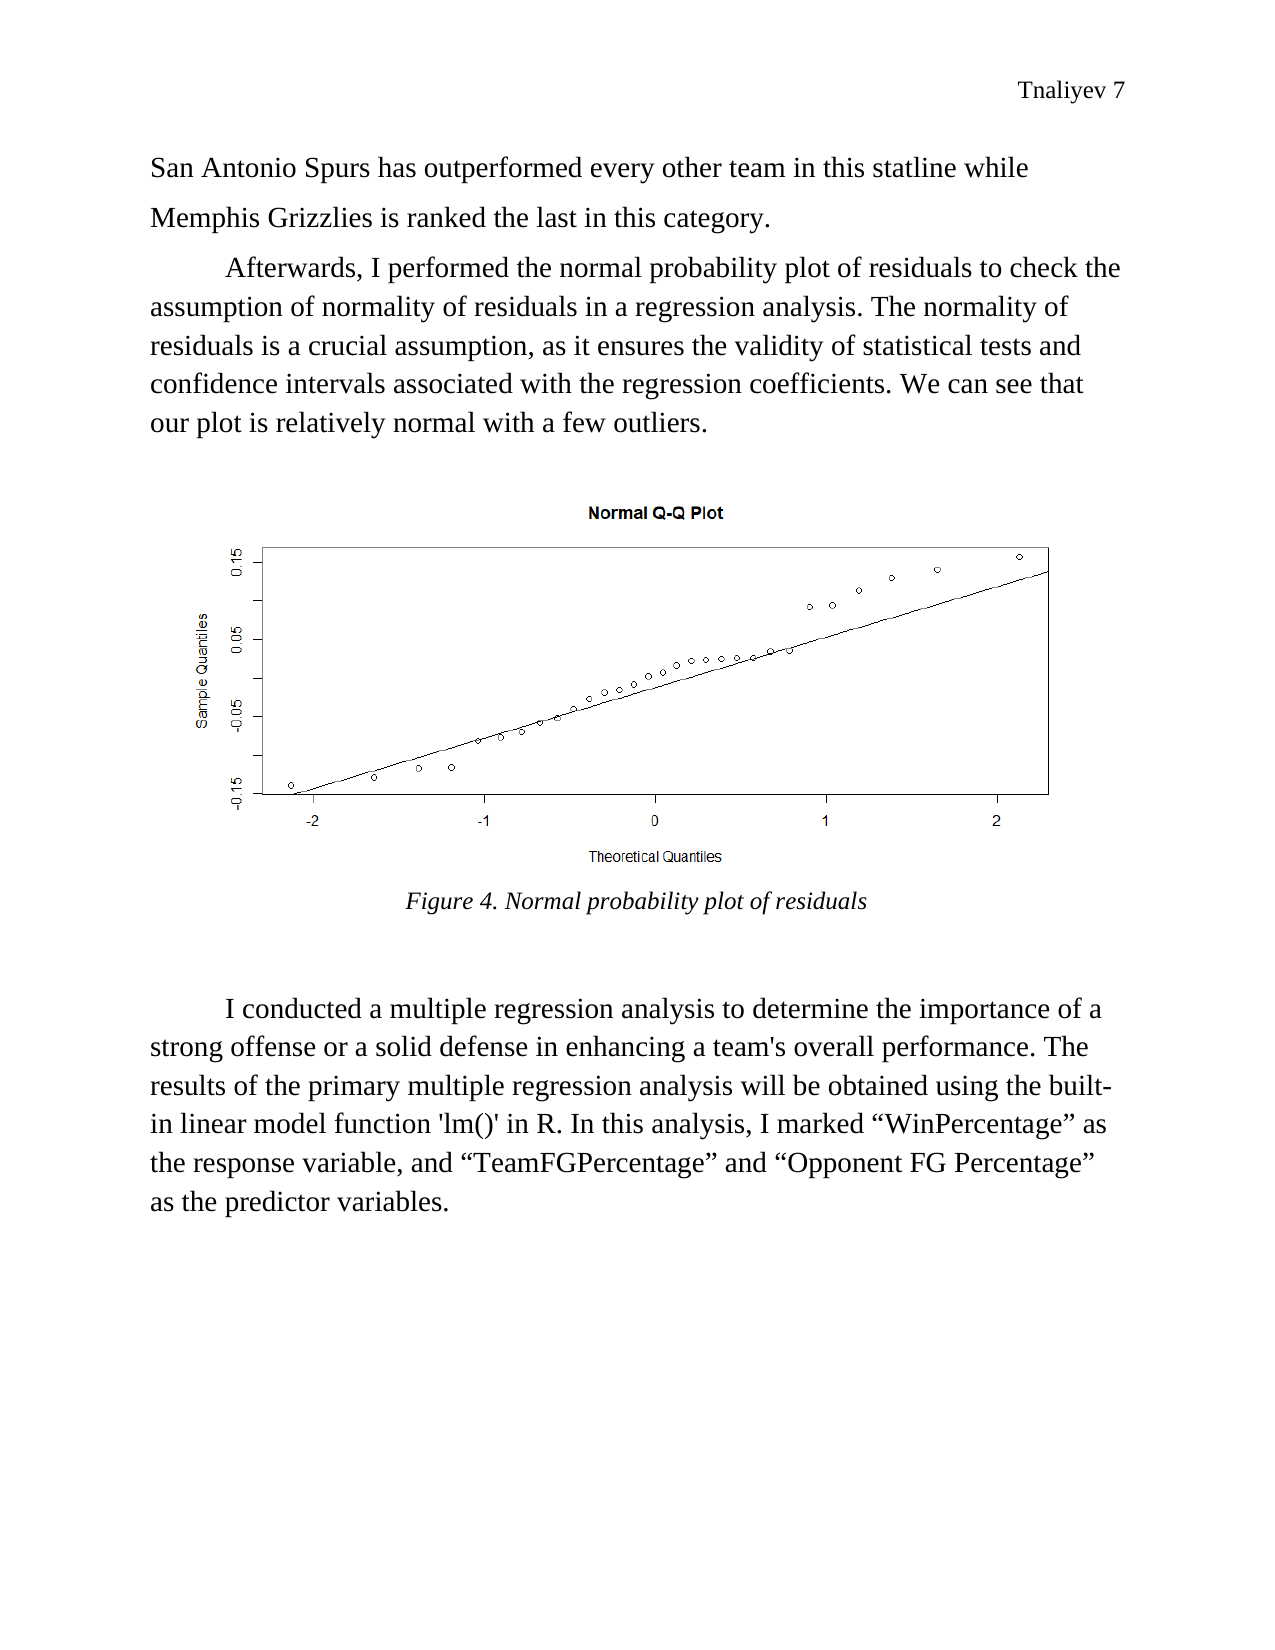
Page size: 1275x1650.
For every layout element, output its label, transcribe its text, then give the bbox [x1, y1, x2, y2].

picture [190, 476, 1085, 883]
text Figure 4. Normal probability plot of residuals [150, 886, 1125, 915]
text I conducted a multiple regression analysis to determine the importance of a strong offense or a solid defense in enhancing a team's overall performance. The results of the primary multiple regression analysis will be obtained using the built-in linear model function 'lm()' in R. In this analysis, I marked “WinPercentage” as the response variable, and “TeamFGPercentage” and “Opponent FG Percentage” as the predictor variables. [150, 991, 1125, 1217]
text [150, 150, 1125, 234]
text Afterwards, I performed the normal probability plot of residuals to check the assumption of normality of residuals in a regression analysis. The normality of residuals is a crucial assumption, as it ensures the validity of statistical tests and confidence intervals associated with the regression coefficients. We can see that our plot is relatively normal with a few outliers. [150, 251, 1125, 438]
